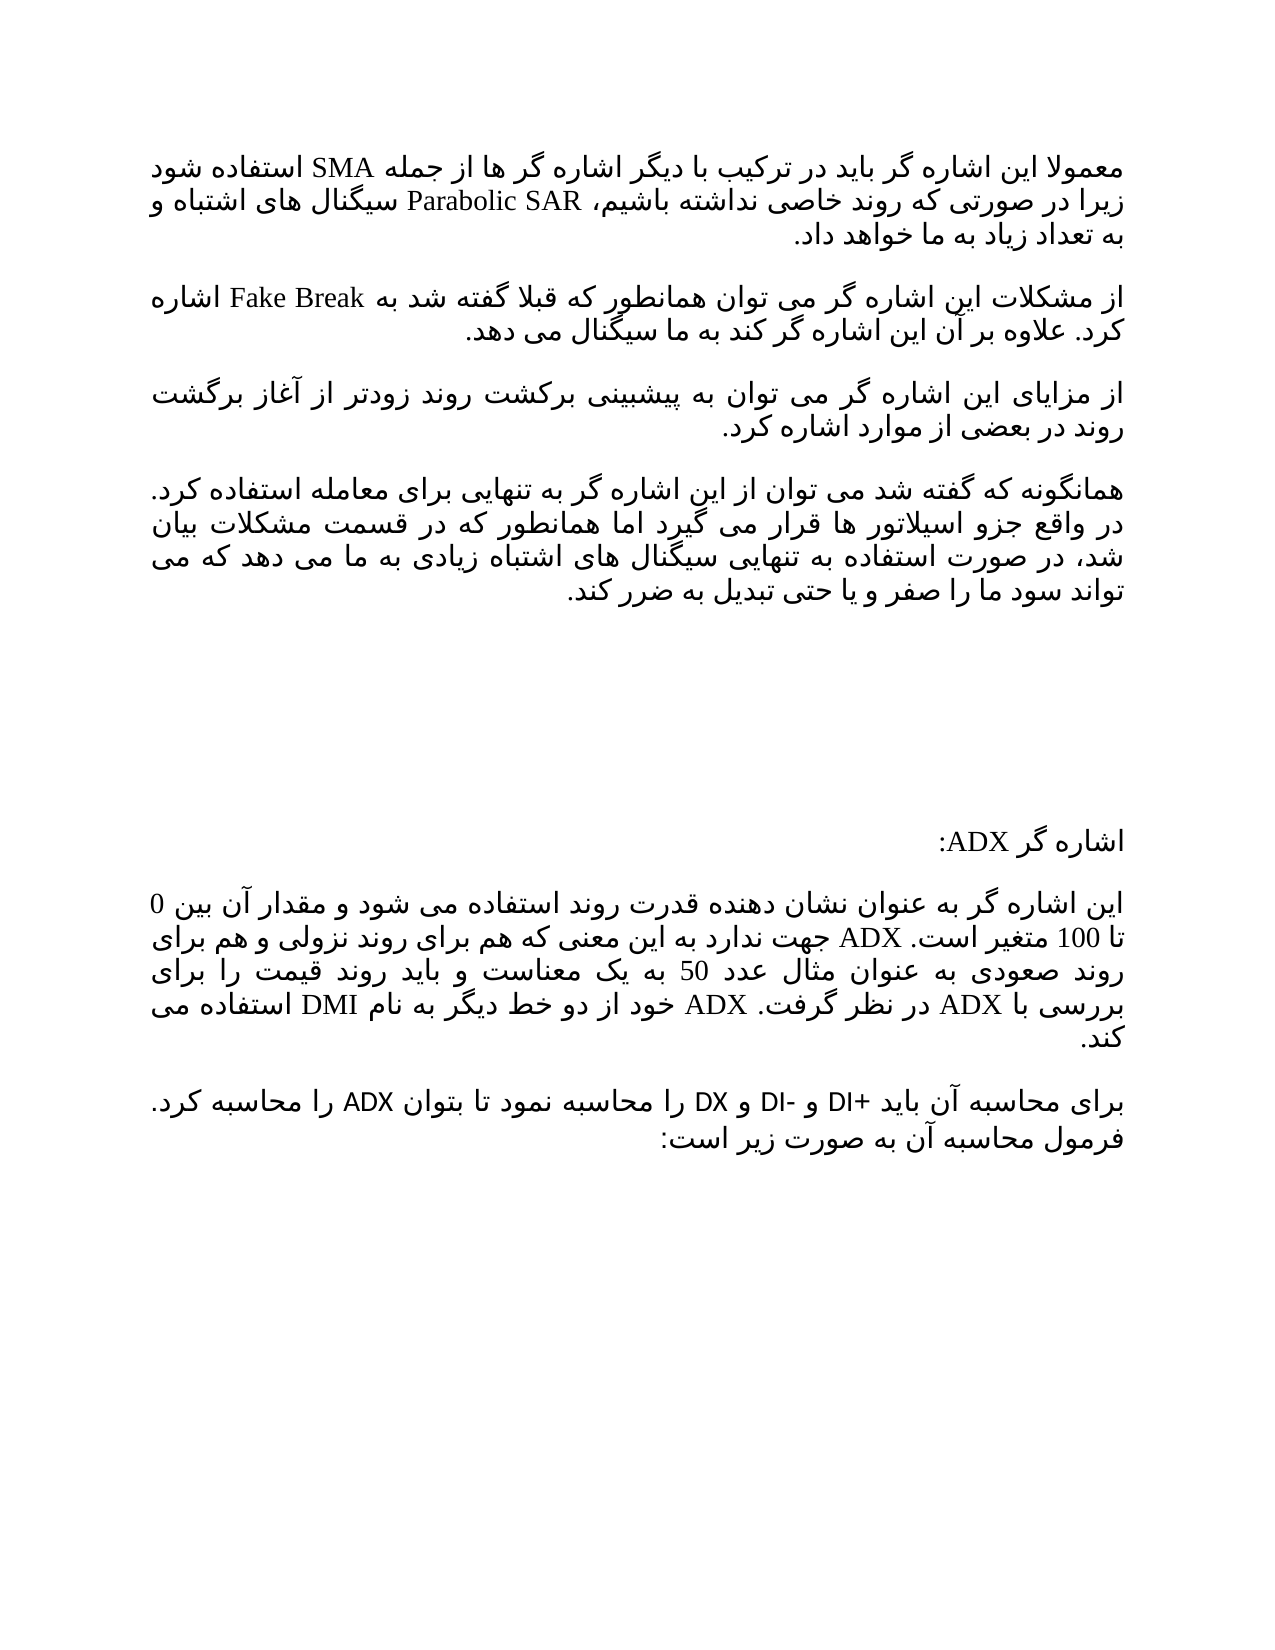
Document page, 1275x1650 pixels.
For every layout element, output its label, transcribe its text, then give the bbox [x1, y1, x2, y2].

text اشاره گر ADX: [150, 824, 1125, 857]
text برای محاسبه آن باید +DI و -DI و DX را محاسبه نمود تا بتوان ADX را محاسبه کرد. فرمول محاسبه آن به صورت زیر است: [150, 1083, 1125, 1155]
text همانگونه که گفته شد می توان از این اشاره گر به تنهایی برای معامله استفاده کرد. در واقع جزو اسیلاتور ها قرار می گیرد اما همانطور که در قسمت مشکلات بیان شد، در صورت استفاده به تنهایی سیگنال های اشتباه زیادی به ما می دهد که می تواند سود ما را صفر و یا حتی تبدیل به ضرر کند. [150, 472, 1125, 606]
text این اشاره گر به عنوان نشان دهنده قدرت روند استفاده می شود و مقدار آن بین 0 تا 100 متغیر است. ADX جهت ندارد به این معنی که هم برای روند نزولی و هم برای روند صعودی به عنوان مثال عدد 50 به یک معناست و باید روند قیمت را برای بررسی با ADX در نظر گرفت. ADX خود از دو خط دیگر به نام DMI استفاده می کند. [150, 886, 1125, 1054]
text معمولا این اشاره گر باید در ترکیب با دیگر اشاره گر ها از جمله SMA استفاده شود زیرا در صورتی که روند خاصی نداشته باشیم، Parabolic SAR سیگنال های اشتباه و به تعداد زیاد به ما خواهد داد. [150, 150, 1125, 251]
text از مزایای این اشاره گر می توان به پیشبینی برکشت روند زودتر از آغاز برگشت روند در بعضی از موارد اشاره کرد. [150, 376, 1125, 443]
text از مشکلات این اشاره گر می توان همانطور که قبلا گفته شد به Fake Break اشاره کرد. علاوه بر آن این اشاره گر کند به ما سیگنال می دهد. [150, 280, 1125, 347]
